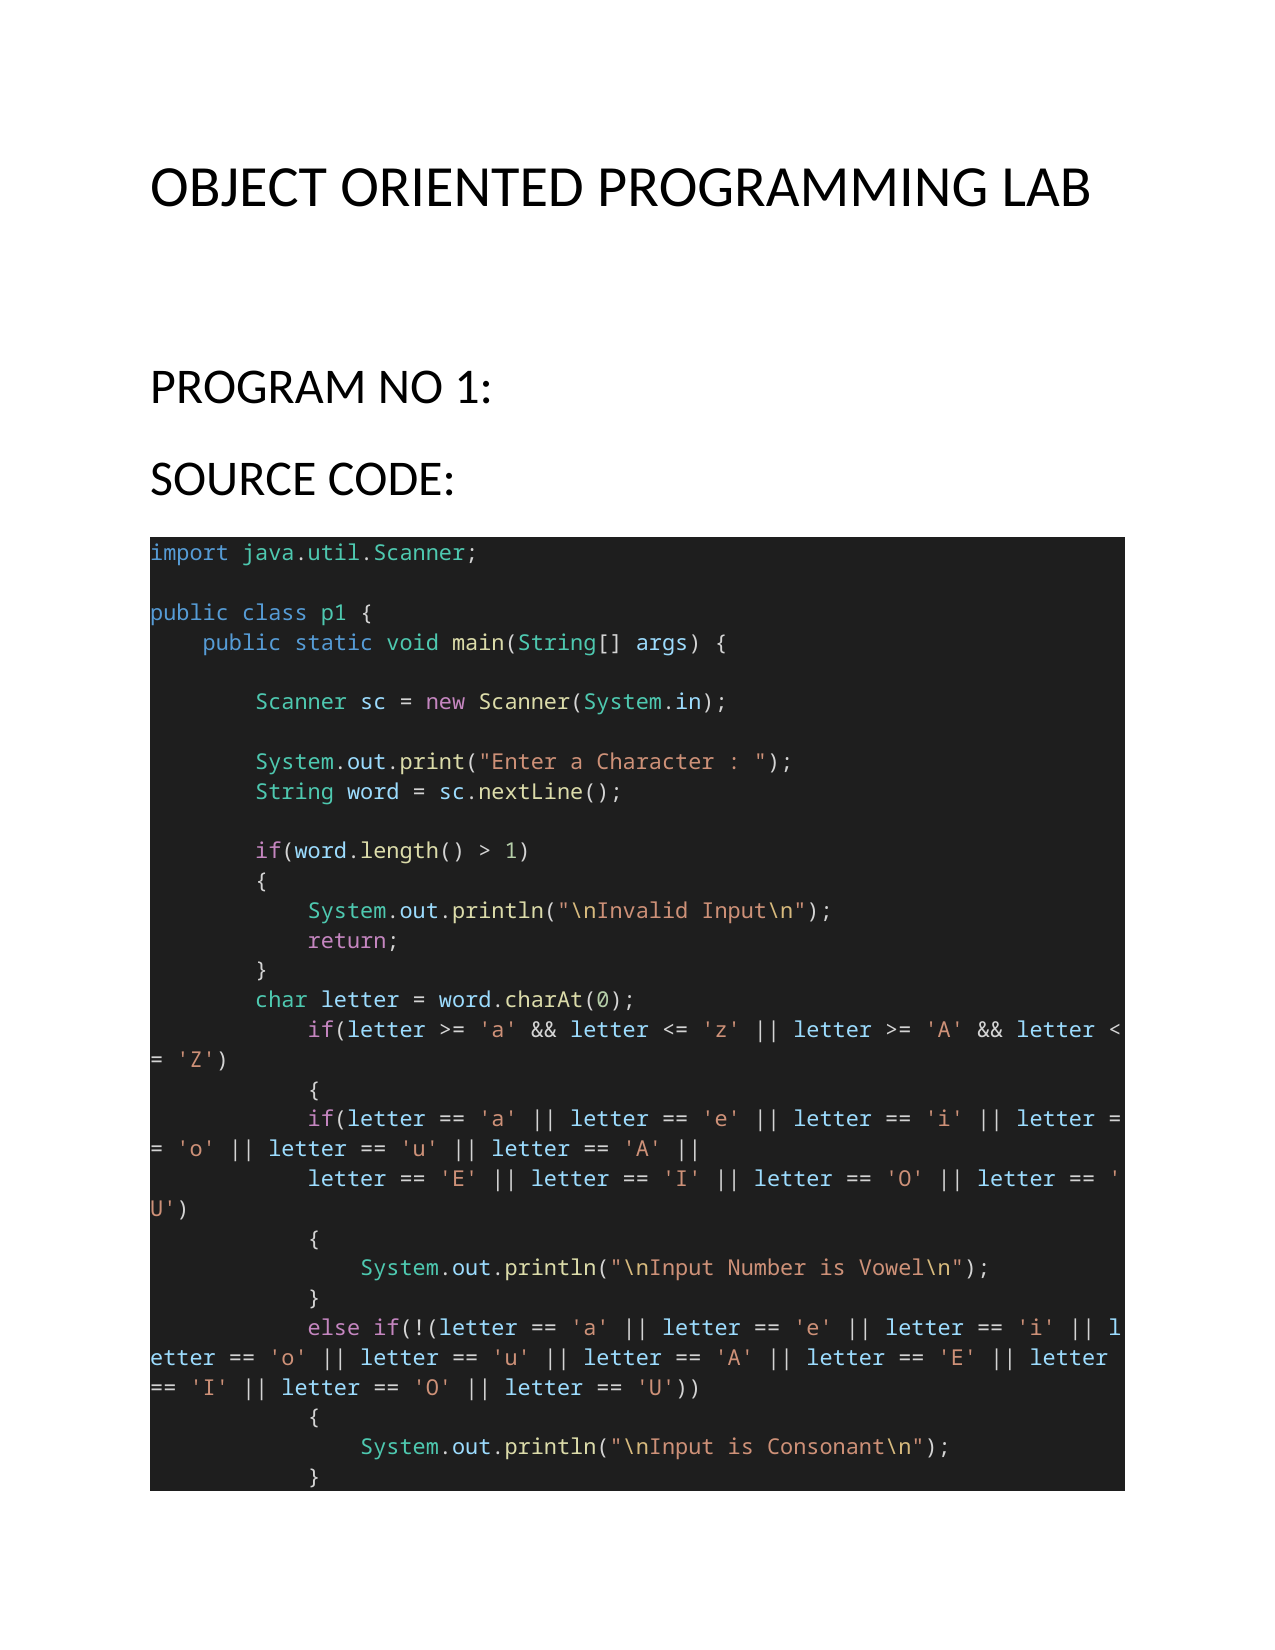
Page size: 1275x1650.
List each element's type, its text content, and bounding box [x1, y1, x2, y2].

text } [150, 1282, 1125, 1312]
text public static void main(String[] args) { [150, 627, 1125, 656]
text Scanner sc = new Scanner(System.in); [150, 686, 1125, 716]
text PROGRAM NO 1: [150, 355, 1125, 416]
text if(letter == 'a' || letter == 'e' || letter == 'i' || letter == 'o' || letter == 'u' || letter == 'A' || [150, 1103, 1125, 1163]
text System.out.print("Enter a Character : "); [150, 746, 1125, 776]
text { [150, 865, 1125, 895]
text String word = sc.nextLine(); [150, 776, 1125, 805]
text char letter = word.charAt(0); [150, 984, 1125, 1014]
text System.out.println("\nInput Number is Vowel\n"); [150, 1252, 1125, 1282]
text return; [150, 924, 1125, 954]
text public class p1 { [150, 597, 1125, 627]
text System.out.println("\nInput is Consonant\n"); [150, 1431, 1125, 1461]
text SOURCE CODE: [150, 446, 1125, 507]
text { [150, 1222, 1125, 1252]
text { [150, 1073, 1125, 1103]
text OBJECT ORIENTED PROGRAMMING LAB [150, 150, 1125, 221]
text letter == 'E' || letter == 'I' || letter == 'O' || letter == 'U') [150, 1163, 1125, 1222]
text System.out.println("\nInvalid Input\n"); [150, 895, 1125, 924]
text import java.util.Scanner; [150, 537, 1125, 567]
text { [150, 1401, 1125, 1431]
text if(word.length() > 1) [150, 835, 1125, 865]
text } [150, 954, 1125, 984]
text else if(!(letter == 'a' || letter == 'e' || letter == 'i' || letter == 'o' || letter == 'u' || letter == 'A' || letter == 'E' || letter == 'I' || letter == 'O' || letter == 'U')) [150, 1312, 1125, 1401]
text } [150, 1461, 1125, 1491]
text if(letter >= 'a' && letter <= 'z' || letter >= 'A' && letter <= 'Z') [150, 1014, 1125, 1073]
